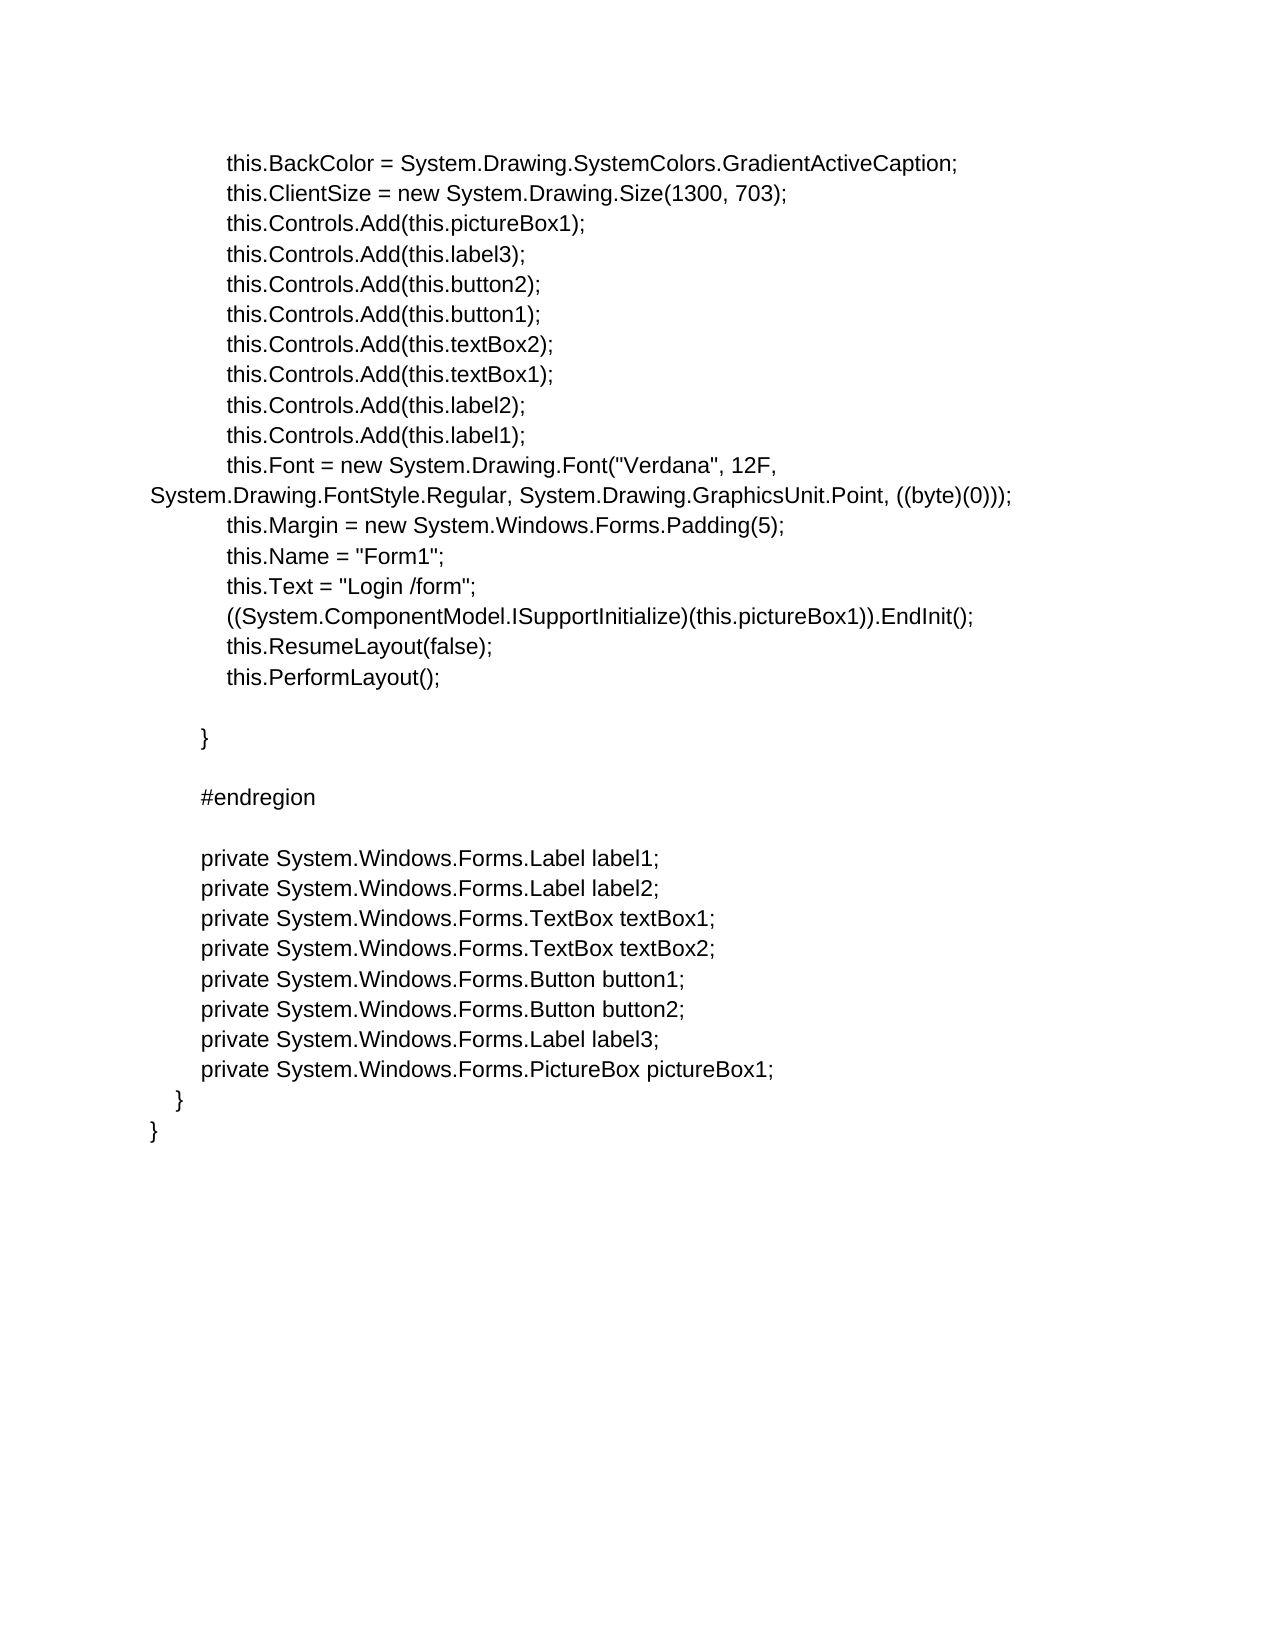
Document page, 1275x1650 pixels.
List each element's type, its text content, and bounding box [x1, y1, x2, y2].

text } [150, 1086, 1125, 1113]
text this.Margin = new System.Windows.Forms.Padding(5); [150, 512, 1125, 539]
text private System.Windows.Forms.Button button2; [150, 996, 1125, 1022]
text this.Name = "Form1"; [150, 543, 1125, 569]
text private System.Windows.Forms.Button button1; [150, 966, 1125, 992]
text ((System.ComponentModel.ISupportInitialize)(this.pictureBox1)).EndInit(); [150, 603, 1125, 629]
text this.Font = new System.Drawing.Font("Verdana", 12F, System.Drawing.FontStyle.Regular, System.Drawing.GraphicsUnit.Point, ((byte)(0))); [150, 452, 1125, 509]
text private System.Windows.Forms.Label label1; [150, 845, 1125, 871]
text private System.Windows.Forms.PictureBox pictureBox1; [150, 1056, 1125, 1083]
text private System.Windows.Forms.Label label3; [150, 1026, 1125, 1052]
text private System.Windows.Forms.TextBox textBox1; [150, 905, 1125, 932]
text } [150, 1117, 1125, 1143]
text this.Controls.Add(this.pictureBox1); [150, 210, 1125, 237]
text this.Text = "Login /form"; [150, 573, 1125, 599]
text this.Controls.Add(this.button1); [150, 301, 1125, 327]
text this.Controls.Add(this.label2); [150, 392, 1125, 418]
text #endregion [150, 784, 1125, 811]
text this.Controls.Add(this.textBox2); [150, 331, 1125, 358]
text this.Controls.Add(this.label3); [150, 241, 1125, 267]
text this.ClientSize = new System.Drawing.Size(1300, 703); [150, 180, 1125, 207]
text private System.Windows.Forms.Label label2; [150, 875, 1125, 901]
text this.PerformLayout(); [150, 663, 1125, 690]
text this.Controls.Add(this.label1); [150, 422, 1125, 448]
text this.ResumeLayout(false); [150, 633, 1125, 660]
text } [150, 724, 1125, 750]
text this.Controls.Add(this.textBox1); [150, 361, 1125, 388]
text this.Controls.Add(this.button2); [150, 271, 1125, 297]
text this.BackColor = System.Drawing.SystemColors.GradientActiveCaption; [150, 150, 1125, 176]
text private System.Windows.Forms.TextBox textBox2; [150, 935, 1125, 962]
